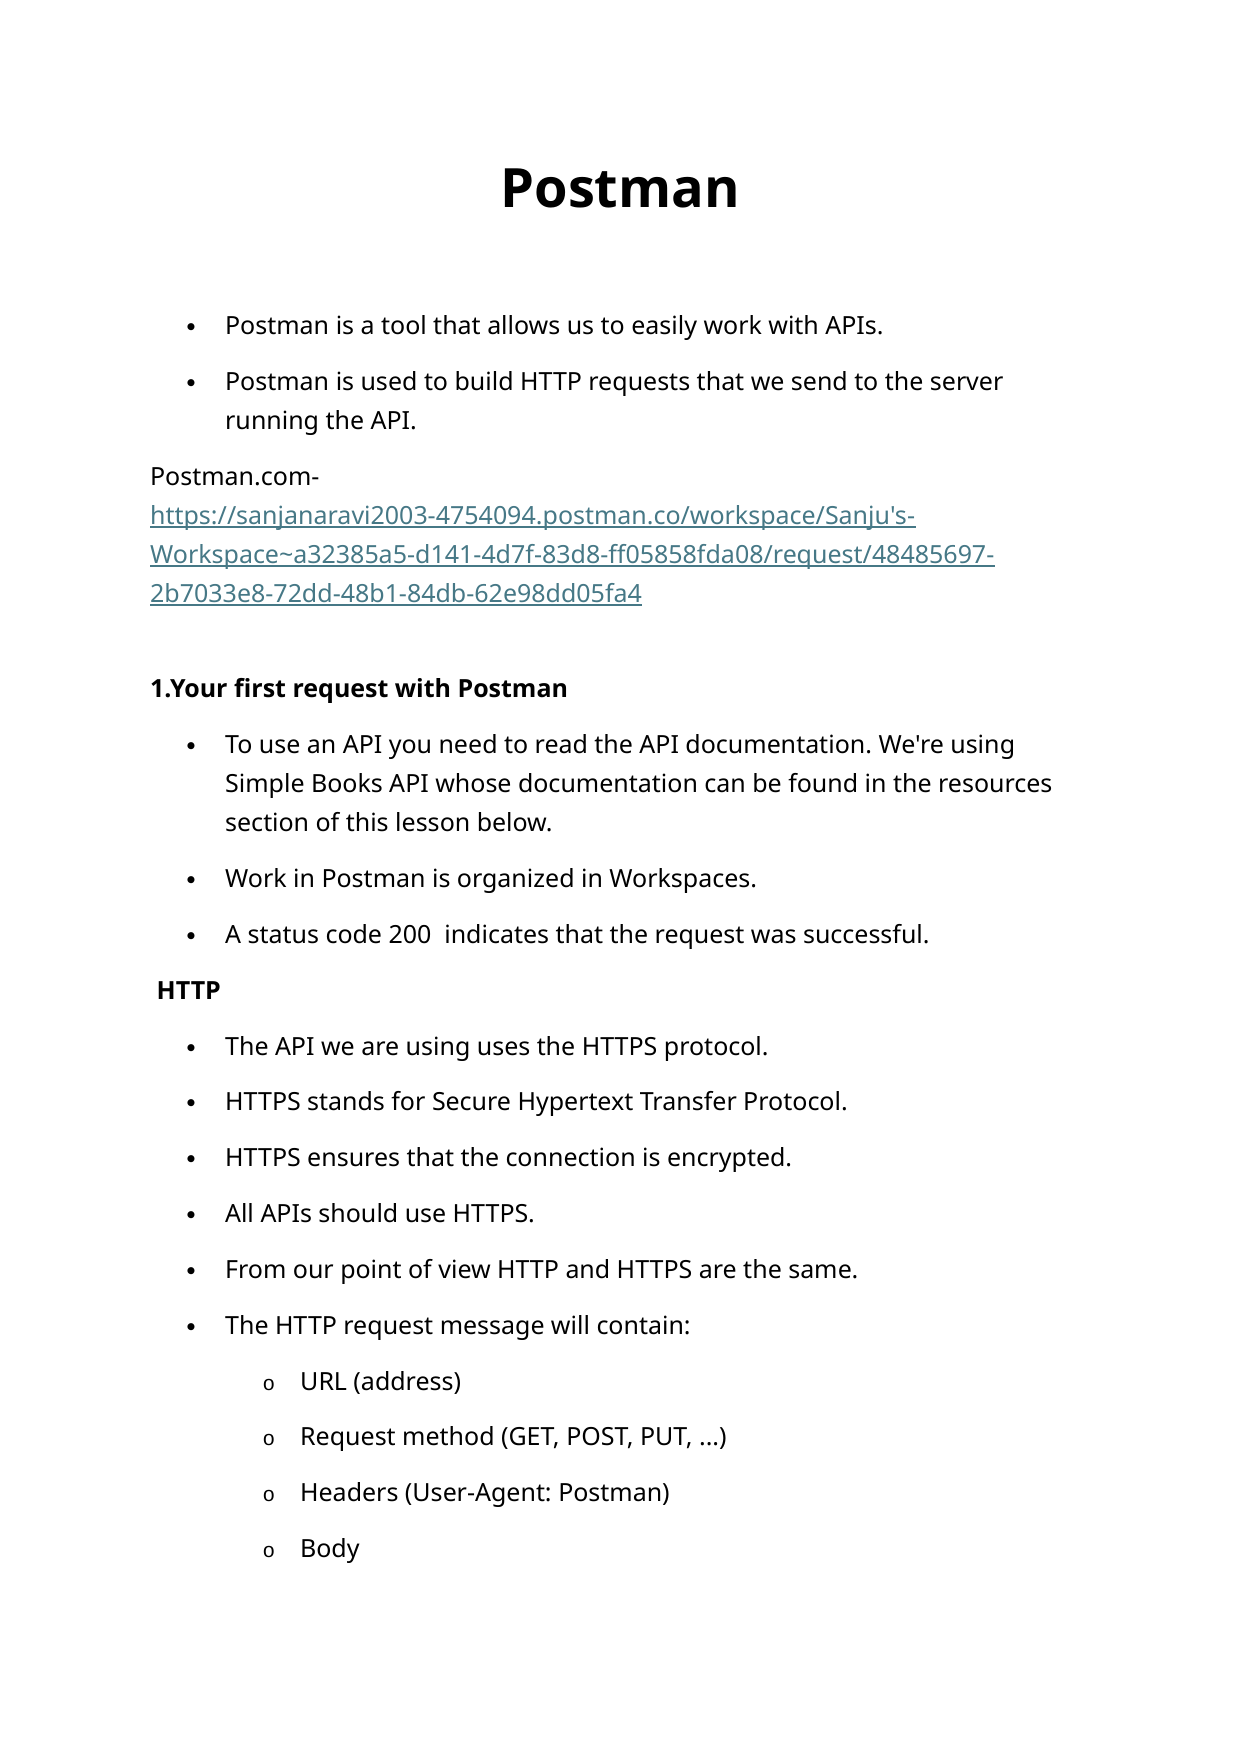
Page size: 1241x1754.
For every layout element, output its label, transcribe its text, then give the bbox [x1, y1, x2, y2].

text Postman.com- https://sanjanaravi2003-4754094.postman.co/workspace/Sanju's-Workspace~a32385a5-d141-4d7f-83d8-ff05858fda08/request/48485697-2b7033e8-72dd-48b1-84db-62e98dd05fa4 [150, 458, 1090, 610]
list Body [262, 1531, 1090, 1565]
list Headers (User-Agent: Postman) [262, 1475, 1090, 1509]
list Postman is used to build HTTP requests that we send to the server running the API. [187, 363, 1090, 436]
list Postman is a tool that allows us to easily work with APIs. [187, 307, 1090, 341]
list To use an API you need to read the API documentation. We're using Simple Books API whose documentation can be found in the resources section of this lesson below. [187, 726, 1090, 839]
list The API we are using uses the HTTPS protocol. [187, 1028, 1090, 1062]
text HTTP [150, 972, 1090, 1006]
list HTTPS stands for Secure Hypertext Transfer Protocol. [187, 1084, 1090, 1118]
list A status code 200 indicates that the request was successful. [187, 916, 1090, 951]
list HTTPS ensures that the connection is encrypted. [187, 1140, 1090, 1174]
list Request method (GET, POST, PUT, ...) [262, 1419, 1090, 1453]
text Postman [150, 150, 1090, 224]
text 1.Your first request with Postman [150, 631, 1090, 705]
list Work in Postman is organized in Workspaces. [187, 861, 1090, 895]
list All APIs should use HTTPS. [187, 1196, 1090, 1230]
list The HTTP request message will contain: [187, 1307, 1090, 1341]
list URL (address) [262, 1363, 1090, 1397]
list From our point of view HTTP and HTTPS are the same. [187, 1251, 1090, 1286]
